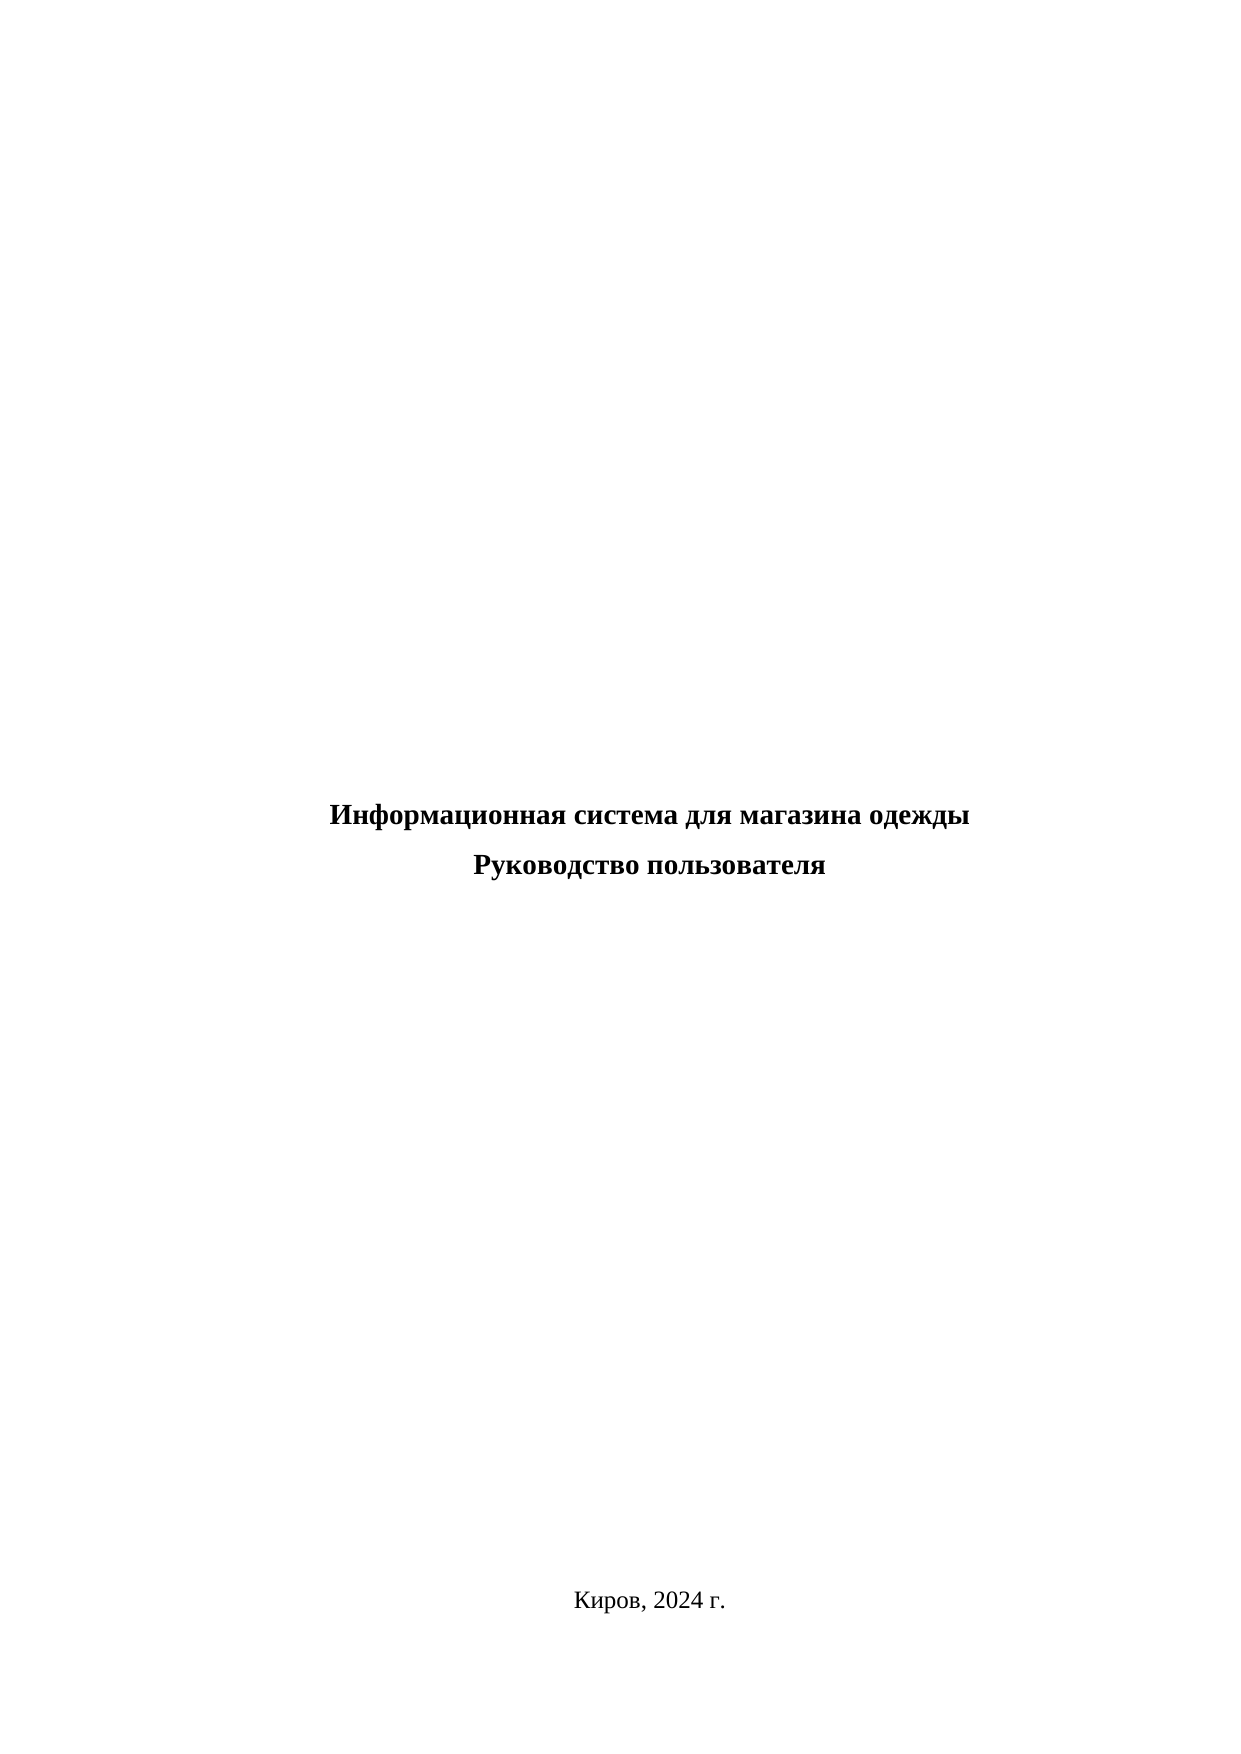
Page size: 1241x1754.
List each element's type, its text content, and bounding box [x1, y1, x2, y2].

text Информационная система для магазина одежды [118, 797, 1181, 831]
text Киров, 2024 г. [118, 1585, 1181, 1614]
text Руководство пользователя [118, 847, 1181, 881]
